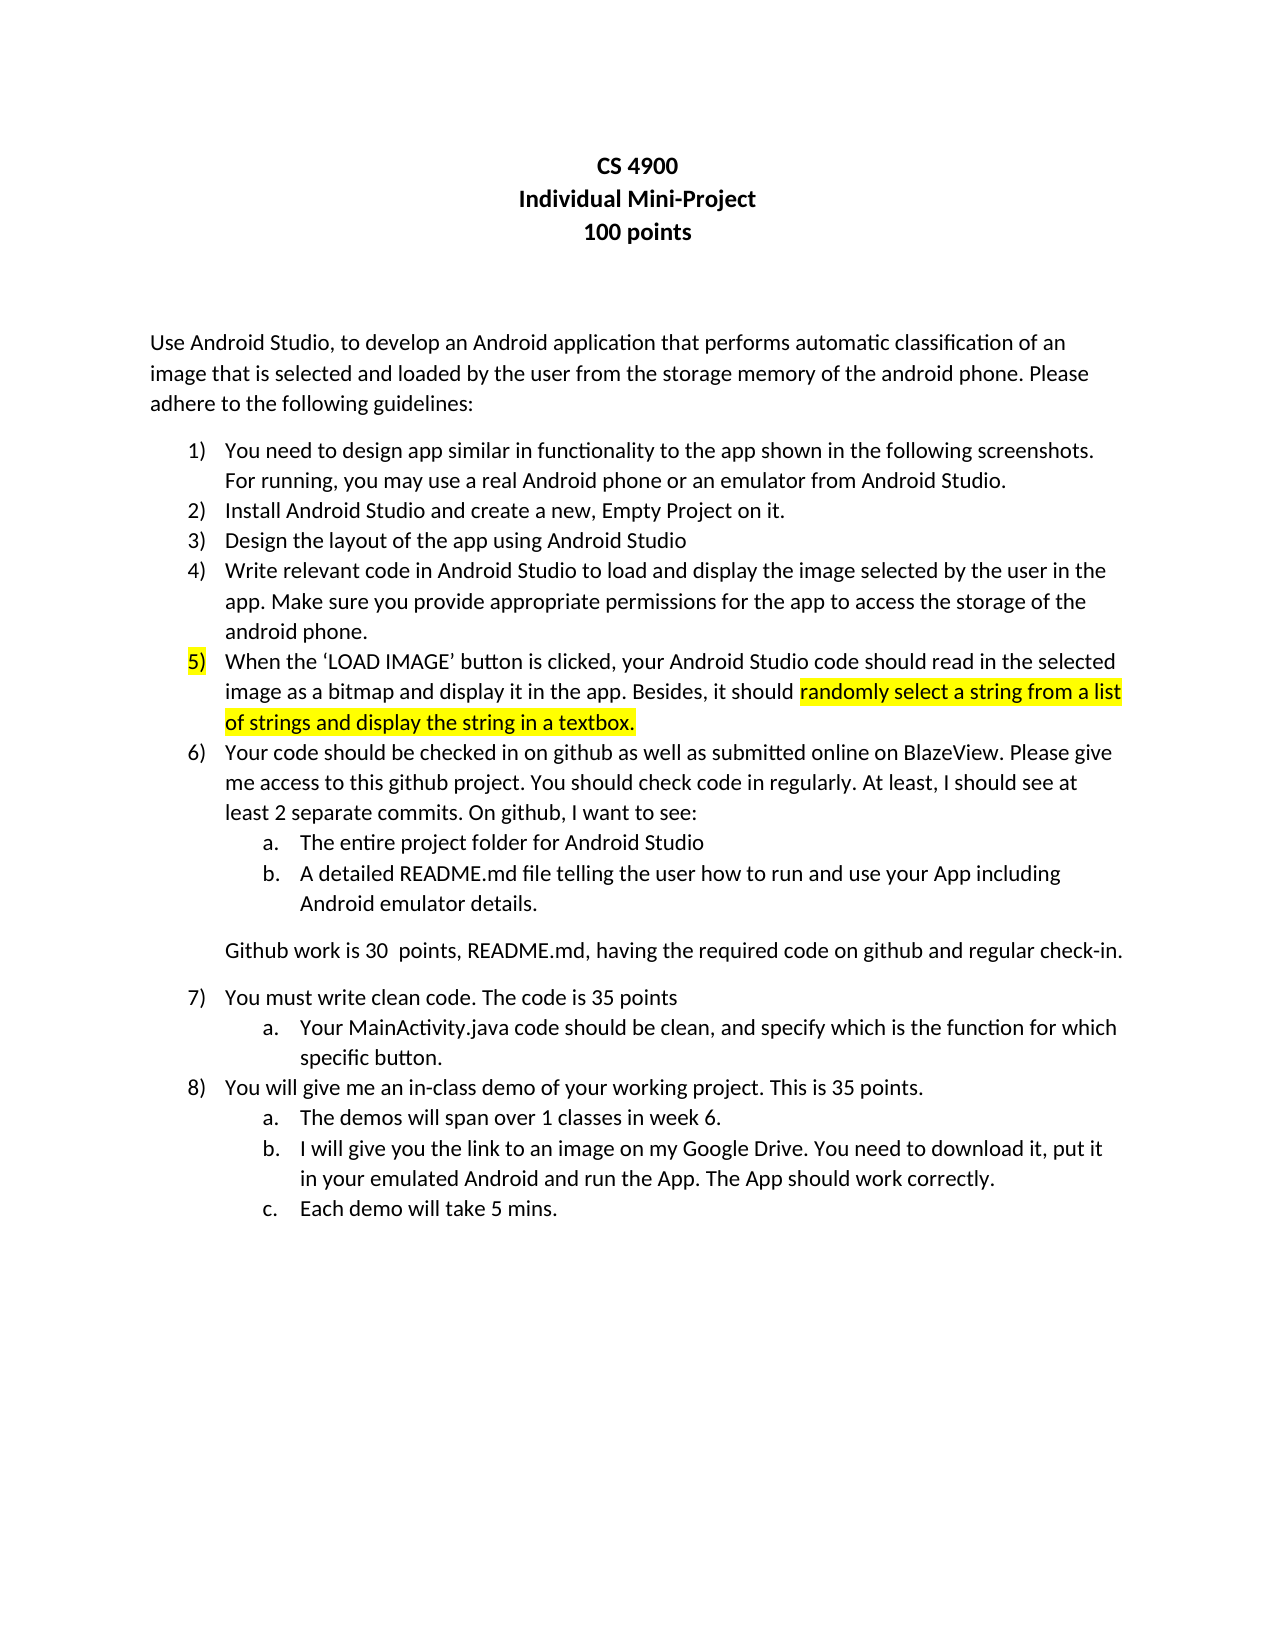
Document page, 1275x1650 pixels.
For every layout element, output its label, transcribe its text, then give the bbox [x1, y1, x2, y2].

text Individual Mini-Project [150, 183, 1125, 213]
text Github work is 30 points, README.md, having the required code on github and regular check-in. [225, 936, 1125, 964]
list A detailed README.md file telling the user how to run and use your App including Android emulator details. [262, 859, 1125, 917]
list You must write clean code. The code is 35 points [187, 983, 1125, 1011]
list Install Android Studio and create a new, Empty Project on it. [187, 496, 1125, 524]
list The entire project folder for Android Studio [262, 828, 1125, 857]
list Your MainActivity.java code should be clean, and specify which is the function for which specific button. [262, 1013, 1125, 1071]
list When the ‘LOAD IMAGE’ button is clicked, your Android Studio code should read in the selected image as a bitmap and display it in the app. Besides, it should randomly select a string from a list of strings and display the string in a textbox. [187, 647, 1125, 736]
list You will give me an in-class demo of your working project. This is 35 points. [187, 1073, 1125, 1101]
text 100 points [150, 216, 1125, 246]
list I will give you the link to an image on my Google Drive. You need to download it, put it in your emulated Android and run the App. The App should work correctly. [262, 1134, 1125, 1192]
list You need to design app similar in functionality to the app shown in the following screenshots. For running, you may use a real Android phone or an emulator from Android Studio. [187, 436, 1125, 494]
text Use Android Studio, to develop an Android application that performs automatic classification of an image that is selected and loaded by the user from the storage memory of the android phone. Please adhere to the following guidelines: [150, 328, 1125, 417]
list Each demo will take 5 mins. [262, 1194, 1125, 1222]
list Write relevant code in Android Studio to load and display the image selected by the user in the app. Make sure you provide appropriate permissions for the app to access the storage of the android phone. [187, 557, 1125, 645]
text CS 4900 [150, 150, 1125, 181]
list Design the layout of the app using Android Studio [187, 526, 1125, 554]
list Your code should be checked in on github as well as submitted online on BlazeView. Please give me access to this github project. You should check code in regularly. At least, I should see at least 2 separate commits. On github, I want to see: [187, 738, 1125, 826]
list The demos will span over 1 classes in week 6. [262, 1103, 1125, 1132]
